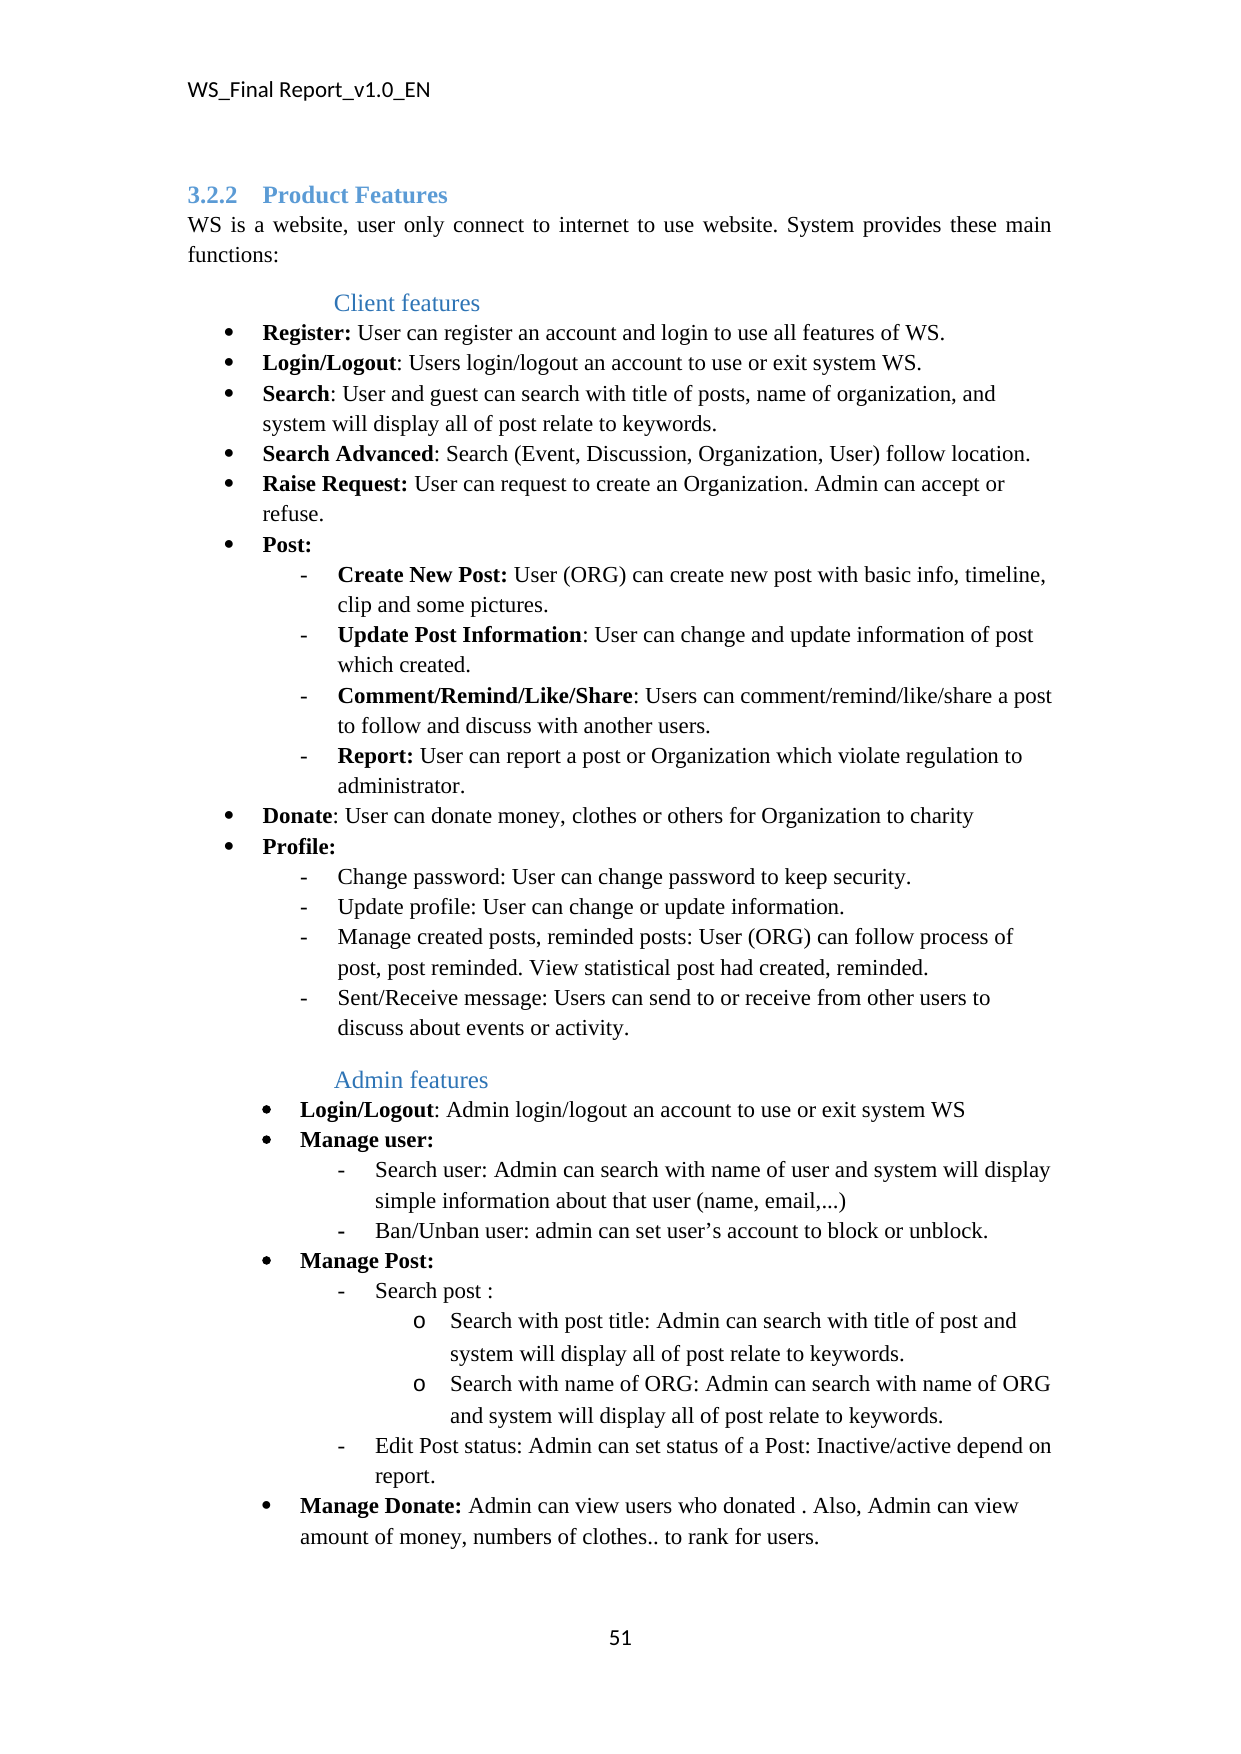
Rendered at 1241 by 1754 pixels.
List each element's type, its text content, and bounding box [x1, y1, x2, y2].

list Search with name of ORG: Admin can search with name of ORG and system will display all of post relate to keywords. [412, 1370, 1053, 1428]
list Donate: User can donate money, clothes or others for Organization to charity [225, 802, 1053, 829]
list Manage Post: [262, 1247, 1053, 1273]
list Change password: User can change password to keep security. [300, 863, 1053, 889]
list Manage Donate: Admin can view users who donated . Also, Admin can view amount of money, numbers of clothes.. to rank for users. [262, 1492, 1053, 1549]
list Comment/Remind/Like/Share: Users can comment/remind/like/share a post to follow and discuss with another users. [300, 682, 1053, 738]
list Create New Post: User (ORG) can create new post with basic info, timeline, clip and some pictures. [300, 561, 1053, 617]
list Raise Request: User can request to create an Organization. Admin can accept or refuse. [225, 470, 1053, 527]
list Update Post Information: User can change and update information of post which created. [300, 621, 1053, 678]
list Profile: [225, 833, 1053, 859]
subtitle Client features [334, 288, 1053, 317]
subtitle Admin features [334, 1065, 1053, 1094]
list Sent/Receive message: Users can send to or receive from other users to discuss about events or activity. [300, 984, 1053, 1040]
list Search post : [337, 1277, 1053, 1304]
list Search with post title: Admin can search with title of post and system will display all of post relate to keywords. [412, 1307, 1053, 1366]
list Post: [225, 531, 1053, 557]
list Search Advanced: Search (Event, Discussion, Organization, User) follow location. [225, 440, 1053, 466]
list Update profile: User can change or update information. [300, 893, 1053, 919]
list Register: User can register an account and login to use all features of WS. [225, 319, 1053, 346]
list Search user: Admin can search with name of user and system will display simple information about that user (name, email,...) [337, 1156, 1053, 1213]
list Manage user: [262, 1126, 1053, 1153]
list Ban/Unban user: admin can set user’s account to block or unblock. [337, 1217, 1053, 1243]
list Edit Post status: Admin can set status of a Post: Inactive/active depend on report. [337, 1432, 1053, 1489]
subtitle Product Features [187, 180, 1053, 209]
list Login/Logout: Admin login/logout an account to use or exit system WS [262, 1096, 1053, 1122]
text WS is a website, user only connect to internet to use website. System provides these main functions: [187, 211, 1053, 268]
list Manage created posts, reminded posts: User (ORG) can follow process of post, post reminded. View statistical post had created, reminded. [300, 923, 1053, 980]
list Report: User can report a post or Organization which violate regulation to administrator. [300, 742, 1053, 799]
list Login/Logout: Users login/logout an account to use or exit system WS. [225, 349, 1053, 376]
list Search: User and guest can search with title of posts, name of organization, and system will display all of post relate to keywords. [225, 379, 1053, 436]
